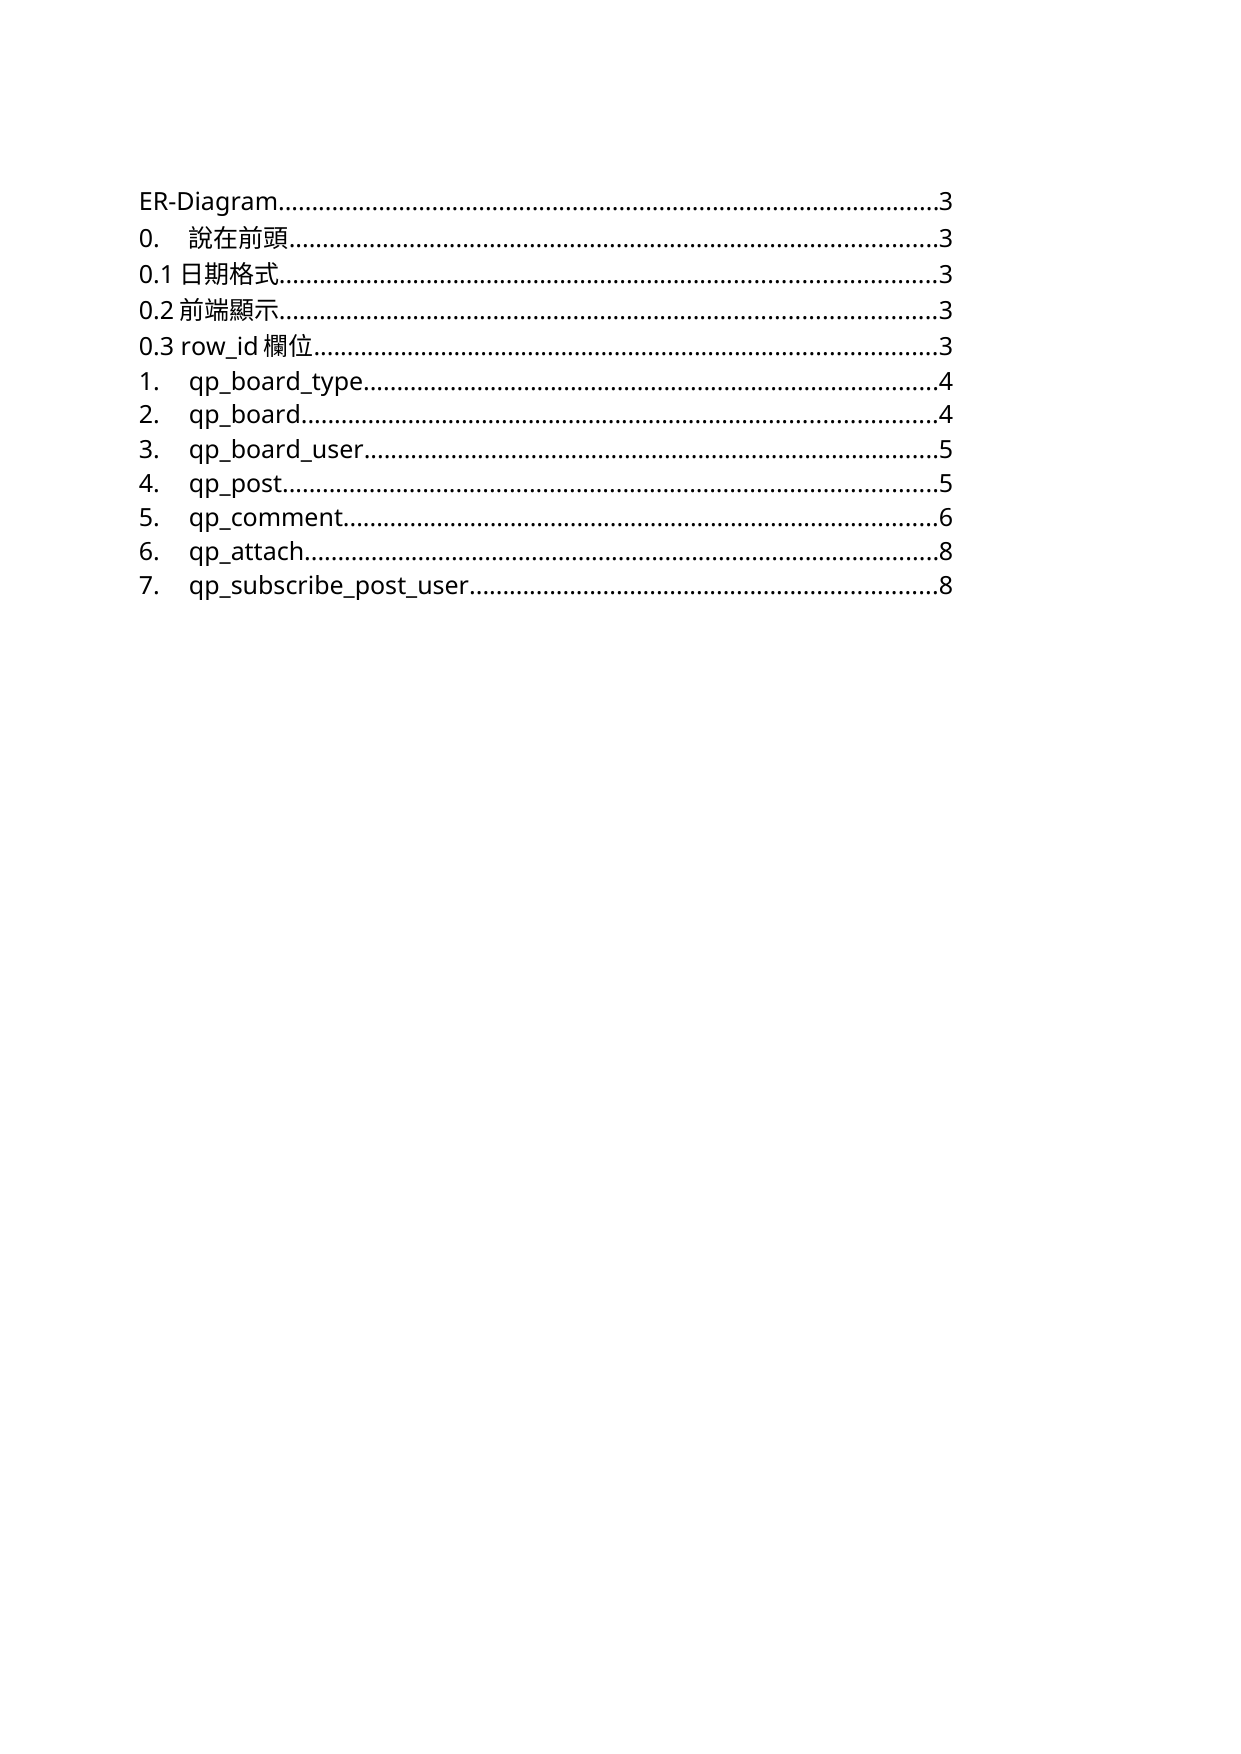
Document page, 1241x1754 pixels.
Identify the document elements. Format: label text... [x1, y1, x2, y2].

text ER-Diagram 3 [139, 184, 1053, 218]
text 4. qp_post 5 [139, 465, 1053, 499]
text 6. qp_attach 8 [139, 533, 1053, 567]
text 0.1日期格式 3 [139, 254, 1053, 291]
text 2. qp_board 4 [139, 397, 1053, 431]
text 1. qp_board_type 4 [139, 363, 1053, 397]
text 0.2前端顯示 3 [139, 291, 1053, 327]
text 0. 說在前頭 3 [139, 218, 1053, 254]
text 5. qp_comment 6 [139, 499, 1053, 533]
text 0.3 row_id欄位 3 [139, 327, 1053, 363]
text 7. qp_subscribe_post_user 8 [139, 567, 1053, 602]
text 3. qp_board_user 5 [139, 431, 1053, 465]
